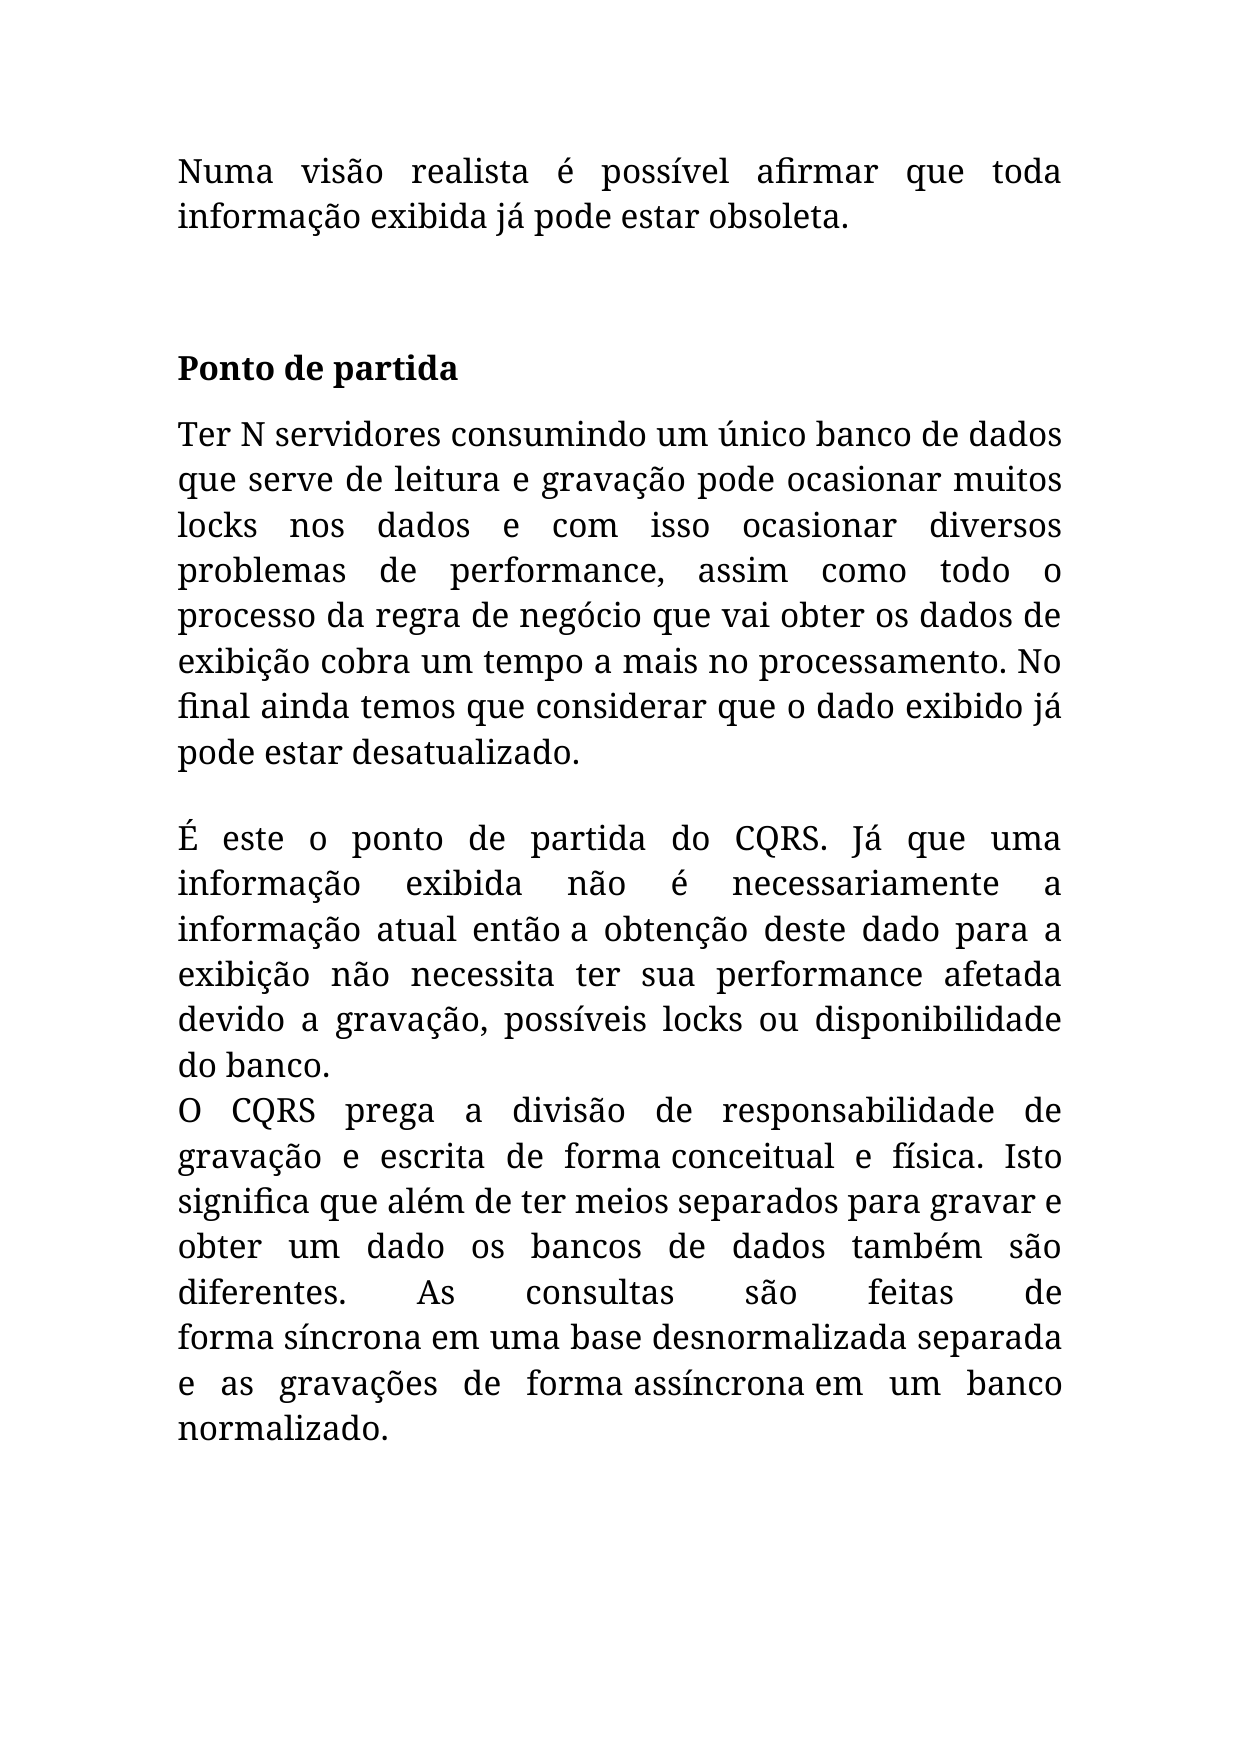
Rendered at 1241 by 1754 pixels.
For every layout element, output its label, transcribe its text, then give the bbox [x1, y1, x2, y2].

text Ter N servidores consumindo um único banco de dados que serve de leitura e gravação pode ocasionar muitos locks nos dados e com isso ocasionar diversos problemas de performance, assim como todo o processo da regra de negócio que vai obter os dados de exibição cobra um tempo a mais no processamento. No final ainda temos que considerar que o dado exibido já pode estar desatualizado. [177, 411, 1063, 774]
subtitle Ponto de partida [177, 345, 1063, 390]
text É este o ponto de partida do CQRS. Já que uma informação exibida não é necessariamente a informação atual então a obtenção deste dado para a exibição não necessita ter sua performance afetada devido a gravação, possíveis locks ou disponibilidade do banco. [177, 814, 1063, 1087]
text O CQRS prega a divisão de responsabilidade de gravação e escrita de forma conceitual e física. Isto significa que além de ter meios separados para gravar e obter um dado os bancos de dados também são diferentes. As consultas são feitas de forma síncrona em uma base desnormalizada separada e as gravações de forma assíncrona em um banco normalizado. [177, 1087, 1063, 1450]
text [177, 148, 1063, 238]
